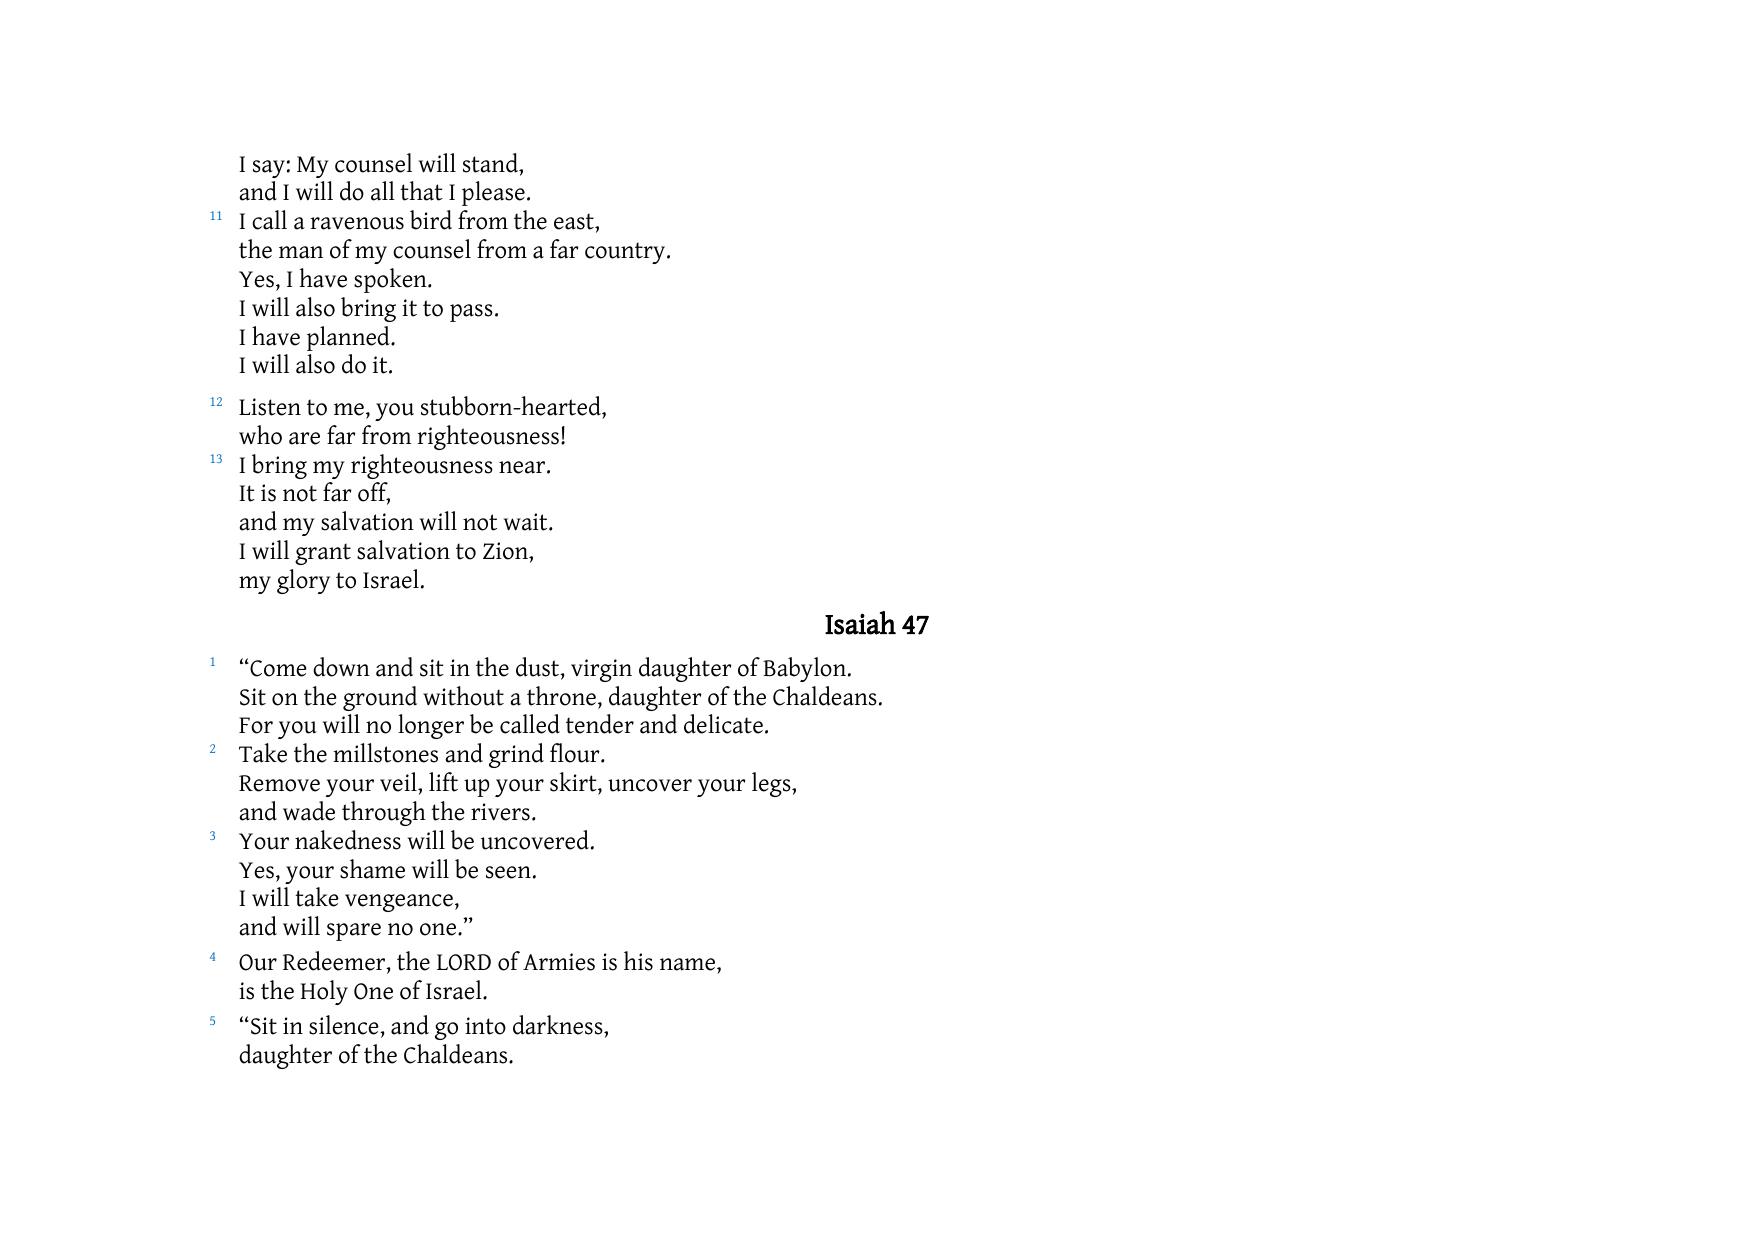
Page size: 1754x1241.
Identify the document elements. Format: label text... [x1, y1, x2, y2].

text 3 Your nakedness will be uncovered. Yes, your shame will be seen. I will take vengeance, and will spare no one.” [209, 827, 1545, 943]
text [209, 150, 1545, 208]
text 2 Take the millstones and grind flour. Remove your veil, lift up your skirt, uncover your legs, and wade through the rivers. [209, 741, 1545, 827]
text 4 Our Redeemer, the LORD of Armies is his name, is the Holy One of Israel. [209, 949, 1545, 1007]
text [209, 1013, 1545, 1071]
text 11 I call a ravenous bird from the east, the man of my counsel from a far country. Yes, I have spoken. I will also bring it to pass. I have planned. I will also do it. [209, 208, 1545, 381]
text 1 “Come down and sit in the dust, virgin daughter of Babylon. Sit on the ground without a throne, daughter of the Chaldeans. For you will no longer be called tender and delicate. [209, 654, 1545, 741]
text 12 Listen to me, you stubborn-hearted, who are far from righteousness! [209, 393, 1545, 451]
text Isaiah 47 [150, 608, 1604, 642]
text 13 I bring my righteousness near. It is not far off, and my salvation will not wait. I will grant salvation to Zion, my glory to Israel. [209, 451, 1545, 595]
